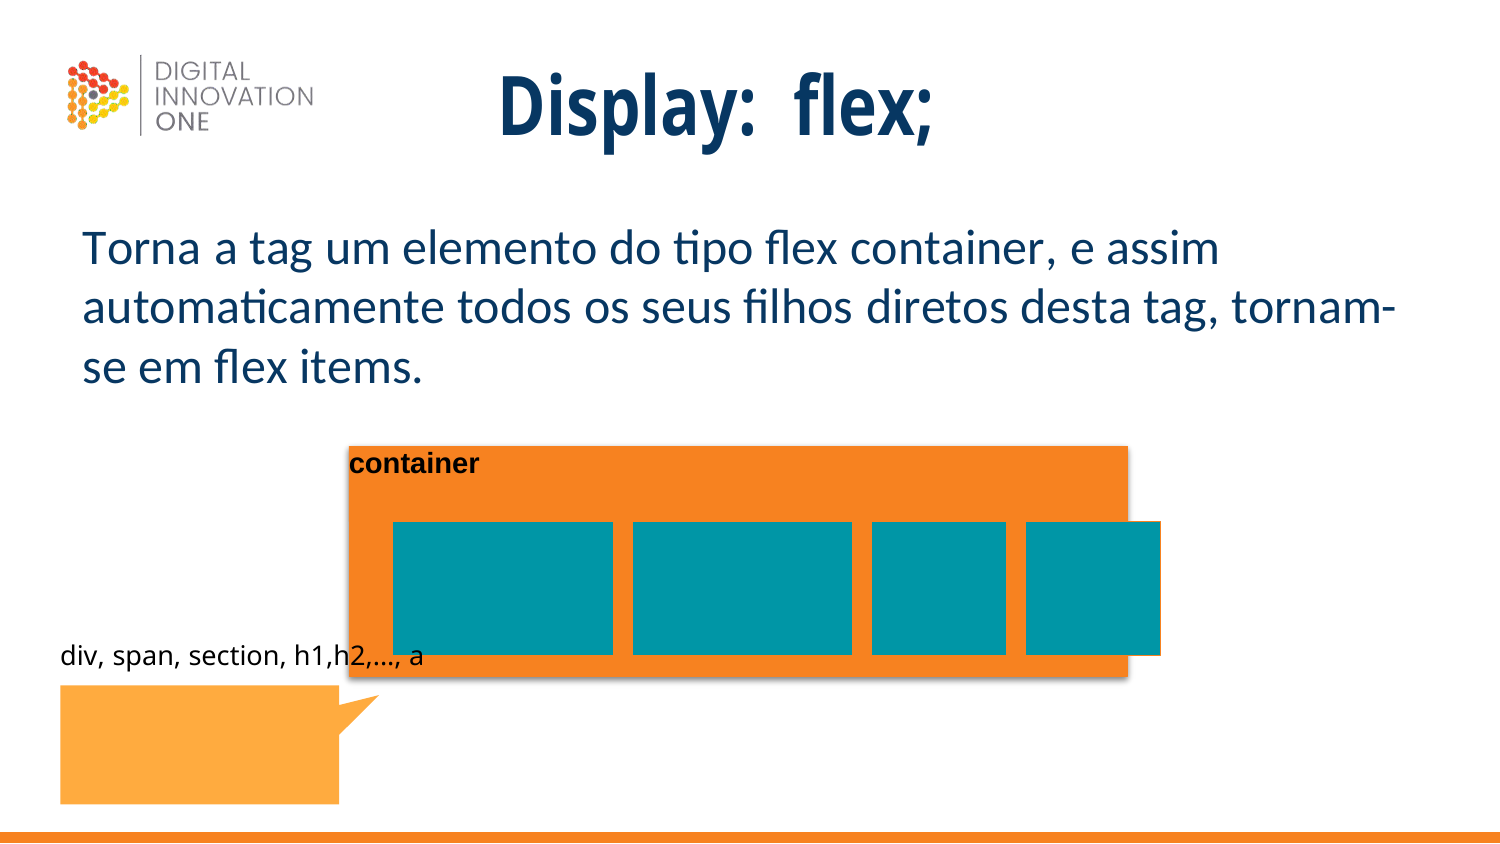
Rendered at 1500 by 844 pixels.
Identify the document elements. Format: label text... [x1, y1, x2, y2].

text Torna a tag um elemento do tipo flex container, e assim automaticamente todos os seus filhos diretos desta tag, tornam- se em flex items. [83, 217, 1423, 396]
text Display: flex; [67, 48, 1479, 160]
picture [340, 440, 1136, 689]
picture [67, 54, 313, 136]
